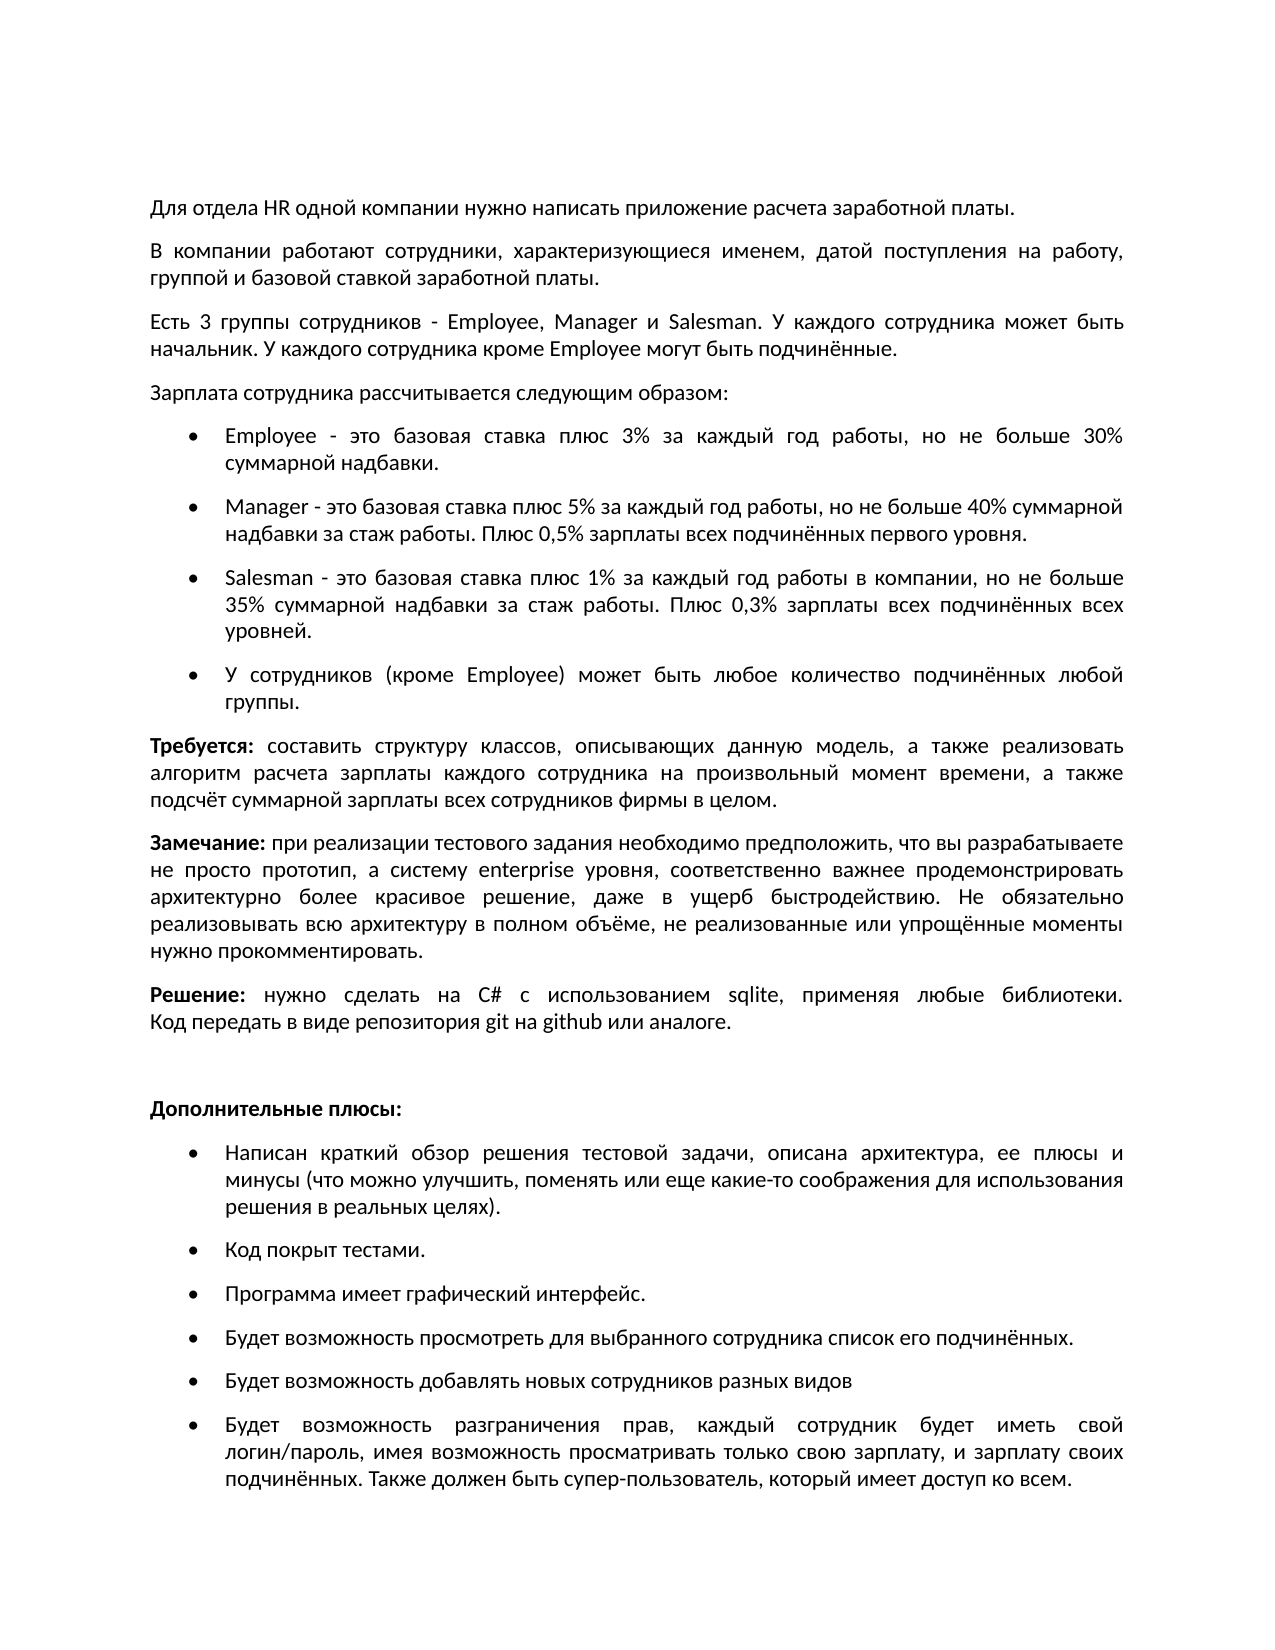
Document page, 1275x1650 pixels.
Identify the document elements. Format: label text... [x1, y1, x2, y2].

list Employee - это базовая ставка плюс 3% за каждый год работы, но не больше 30% суммарной надбавки. [187, 422, 1125, 476]
list Manager - это базовая ставка плюс 5% за каждый год работы, но не больше 40% суммарной надбавки за стаж работы. Плюс 0,5% зарплаты всех подчинённых первого уровня. [187, 493, 1125, 547]
text Есть 3 группы сотрудников - Employee, Manager и Salesman. У каждого сотрудника может быть начальник. У каждого сотрудника кроме Employee могут быть подчинённые. [150, 308, 1125, 362]
text Замечание: при реализации тестового задания необходимо предположить, что вы разрабатываете не просто прототип, а систему enterprise уровня, соответственно важнее продемонстрировать архитектурно более красивое решение, даже в ущерб быстродействию. Не обязательно реализовывать всю архитектуру в полном объёме, не реализованные или упрощённые моменты нужно прокомментировать. [150, 829, 1125, 964]
text Зарплата сотрудника рассчитывается следующим образом: [150, 378, 1125, 406]
list Программа имеет графический интерфейс. [187, 1280, 1125, 1307]
text Для отдела HR одной компании нужно написать приложение расчета заработной платы. [150, 194, 1125, 221]
text Требуется: составить структуру классов, описывающих данную модель, а также реализовать алгоритм расчета зарплаты каждого сотрудника на произвольный момент времени, а также подсчёт суммарной зарплаты всех сотрудников фирмы в целом. [150, 732, 1125, 813]
list Будет возможность просмотреть для выбранного сотрудника список его подчинённых. [187, 1324, 1125, 1351]
text Решение: нужно сделать на C# с использованием sqlite, применяя любые библиотеки. Код передать в виде репозитория git на github или аналоге. [150, 981, 1125, 1035]
list Будет возможность разграничения прав, каждый сотрудник будет иметь свой логин/пароль, имея возможность просматривать только свою зарплату, и зарплату своих подчинённых. Также должен быть супер-пользователь, который имеет доступ ко всем. [187, 1411, 1125, 1492]
list Код покрыт тестами. [187, 1236, 1125, 1263]
list Salesman - это базовая ставка плюс 1% за каждый год работы в компании, но не больше 35% суммарной надбавки за стаж работы. Плюс 0,3% зарплаты всех подчинённых всех уровней. [187, 563, 1125, 644]
list Написан краткий обзор решения тестовой задачи, описана архитектура, ее плюсы и минусы (что можно улучшить, поменять или еще какие-то соображения для использования решения в реальных целях). [187, 1139, 1125, 1220]
list Будет возможность добавлять новых сотрудников разных видов [187, 1367, 1125, 1394]
text В компании работают сотрудники, характеризующиеся именем, датой поступления на работу, группой и базовой ставкой заработной платы. [150, 237, 1125, 291]
text Дополнительные плюсы: [150, 1095, 1125, 1122]
list У сотрудников (кроме Employee) может быть любое количество подчинённых любой группы. [187, 661, 1125, 715]
